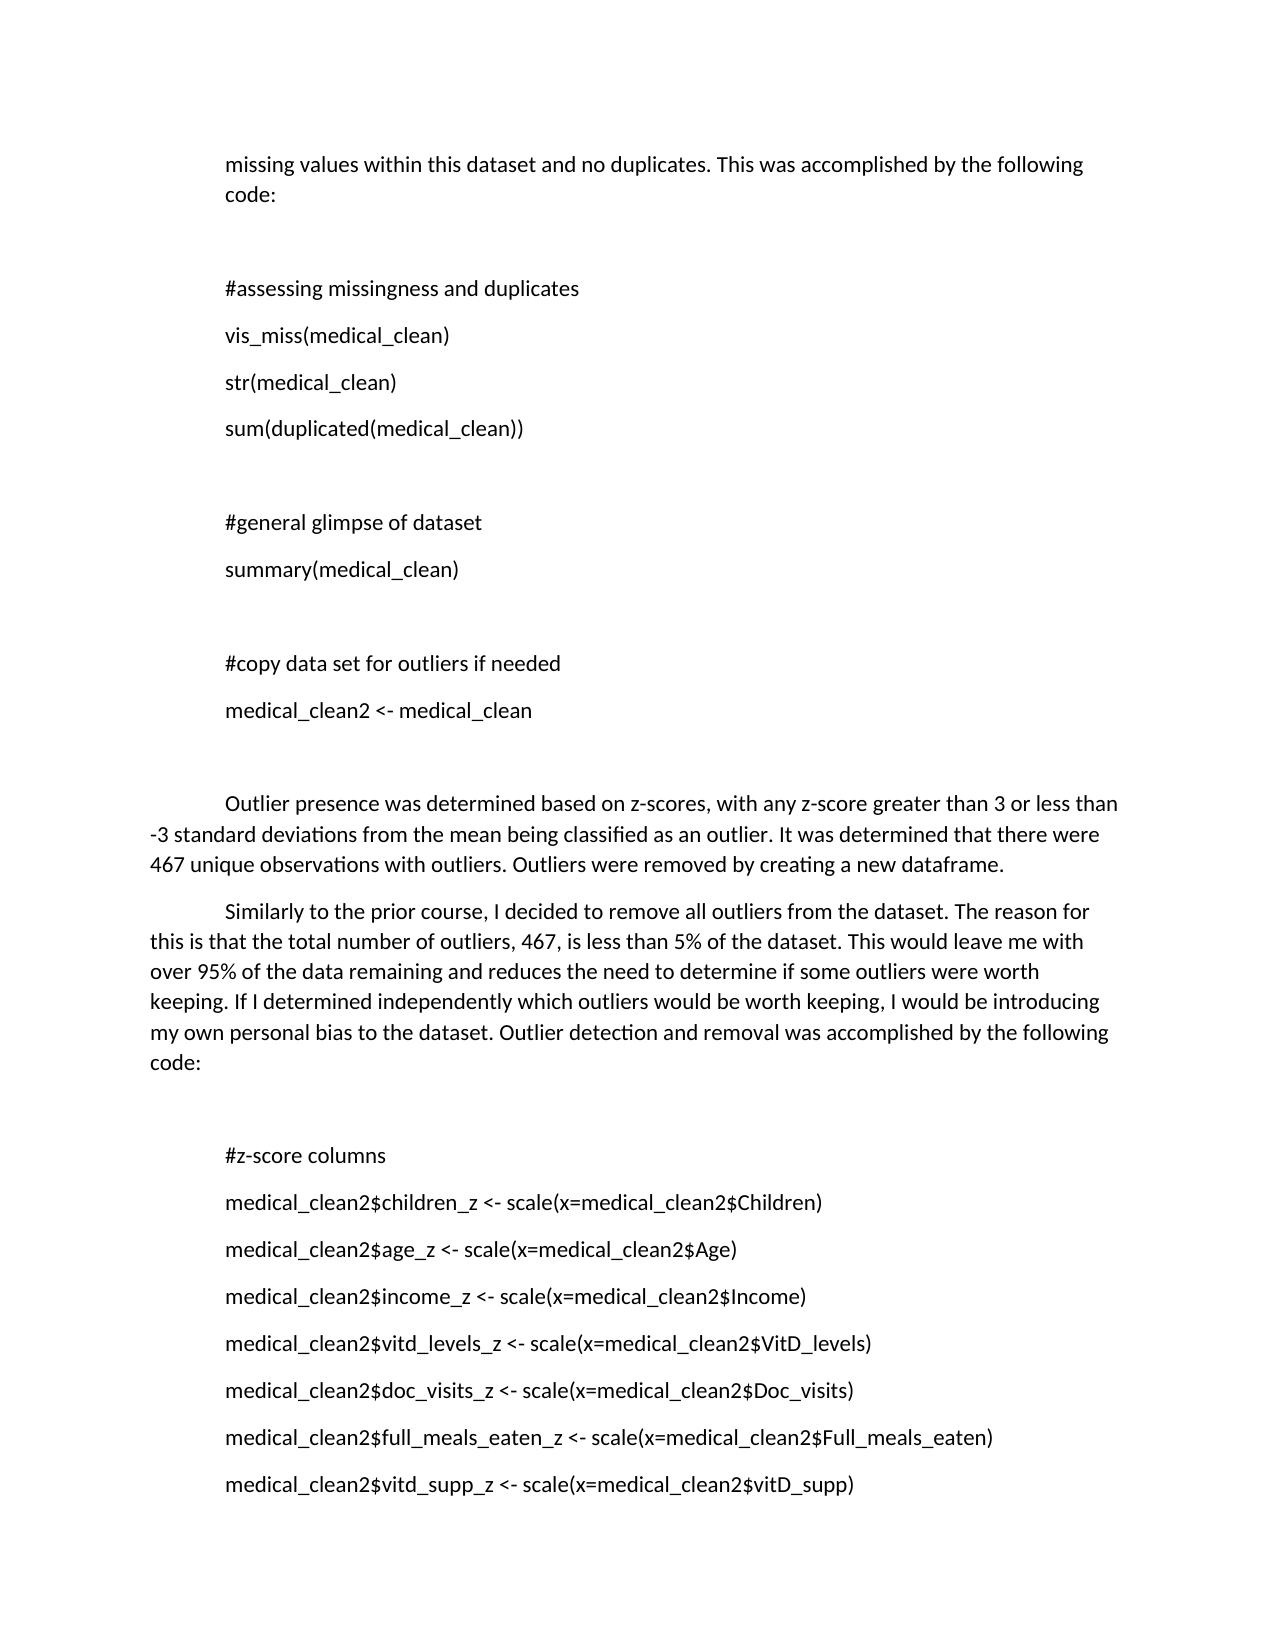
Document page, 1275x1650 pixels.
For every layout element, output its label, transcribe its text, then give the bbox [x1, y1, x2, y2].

text medical_clean2 <- medical_clean [150, 696, 1125, 724]
text medical_clean2$doc_visits_z <- scale(x=medical_clean2$Doc_visits) [150, 1376, 1125, 1404]
text sum(duplicated(medical_clean)) [150, 414, 1125, 443]
text medical_clean2$income_z <- scale(x=medical_clean2$Income) [150, 1282, 1125, 1310]
text #copy data set for outliers if needed [150, 649, 1125, 677]
text #z-score columns [150, 1142, 1125, 1170]
text medical_clean2$children_z <- scale(x=medical_clean2$Children) [150, 1188, 1125, 1217]
text #assessing missingness and duplicates [150, 274, 1125, 302]
text str(medical_clean) [150, 368, 1125, 396]
text #general glimpse of dataset [150, 508, 1125, 536]
text Similarly to the prior course, I decided to remove all outliers from the dataset. The reason for this is that the total number of outliers, 467, is less than 5% of the dataset. This would leave me with over 95% of the data remaining and reduces the need to determine if some outliers were worth keeping. If I determined independently which outliers would be worth keeping, I would be introducing my own personal bias to the dataset. Outlier detection and removal was accomplished by the following code: [150, 897, 1125, 1076]
text medical_clean2$full_meals_eaten_z <- scale(x=medical_clean2$Full_meals_eaten) [150, 1423, 1125, 1451]
text medical_clean2$vitd_levels_z <- scale(x=medical_clean2$VitD_levels) [150, 1329, 1125, 1357]
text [225, 150, 1125, 208]
text summary(medical_clean) [150, 555, 1125, 583]
text medical_clean2$age_z <- scale(x=medical_clean2$Age) [150, 1235, 1125, 1263]
text medical_clean2$vitd_supp_z <- scale(x=medical_clean2$vitD_supp) [150, 1470, 1125, 1498]
text Outlier presence was determined based on z-scores, with any z-score greater than 3 or less than -3 standard deviations from the mean being classified as an outlier. It was determined that there were 467 unique observations with outliers. Outliers were removed by creating a new dataframe. [150, 789, 1125, 878]
text vis_miss(medical_clean) [150, 321, 1125, 349]
